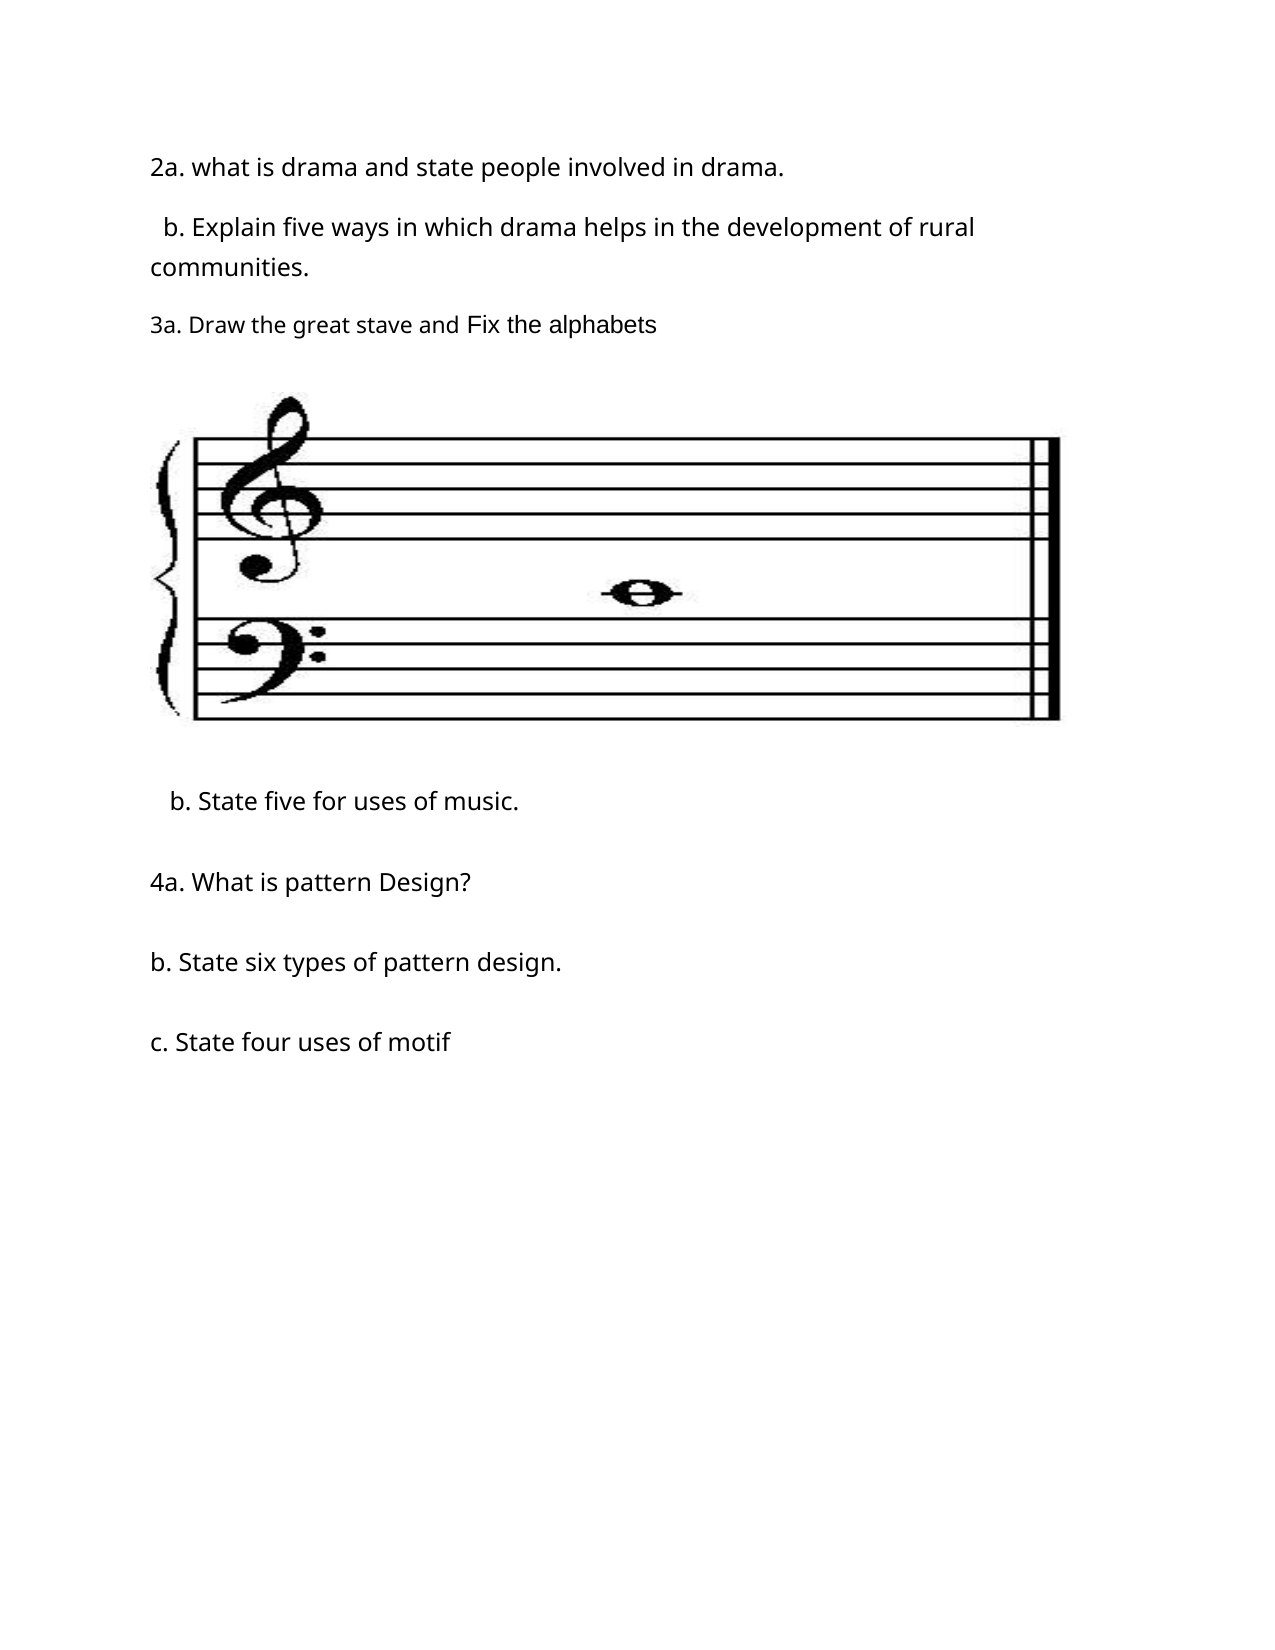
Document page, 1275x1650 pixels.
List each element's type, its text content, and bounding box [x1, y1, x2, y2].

text 3a. Draw the great stave and Fix the alphabets [150, 309, 1125, 340]
text 4a. What is pattern Design? [150, 864, 1125, 898]
picture [150, 392, 1068, 727]
text b. Explain five ways in which drama helps in the development of rural communities. [150, 210, 1125, 283]
text 2a. what is drama and state people involved in drama. [150, 150, 1125, 184]
text b. State five for uses of music. [150, 784, 1125, 818]
text b. State six types of pattern design. [150, 944, 1125, 978]
text c. State four uses of motif [150, 1025, 1125, 1059]
